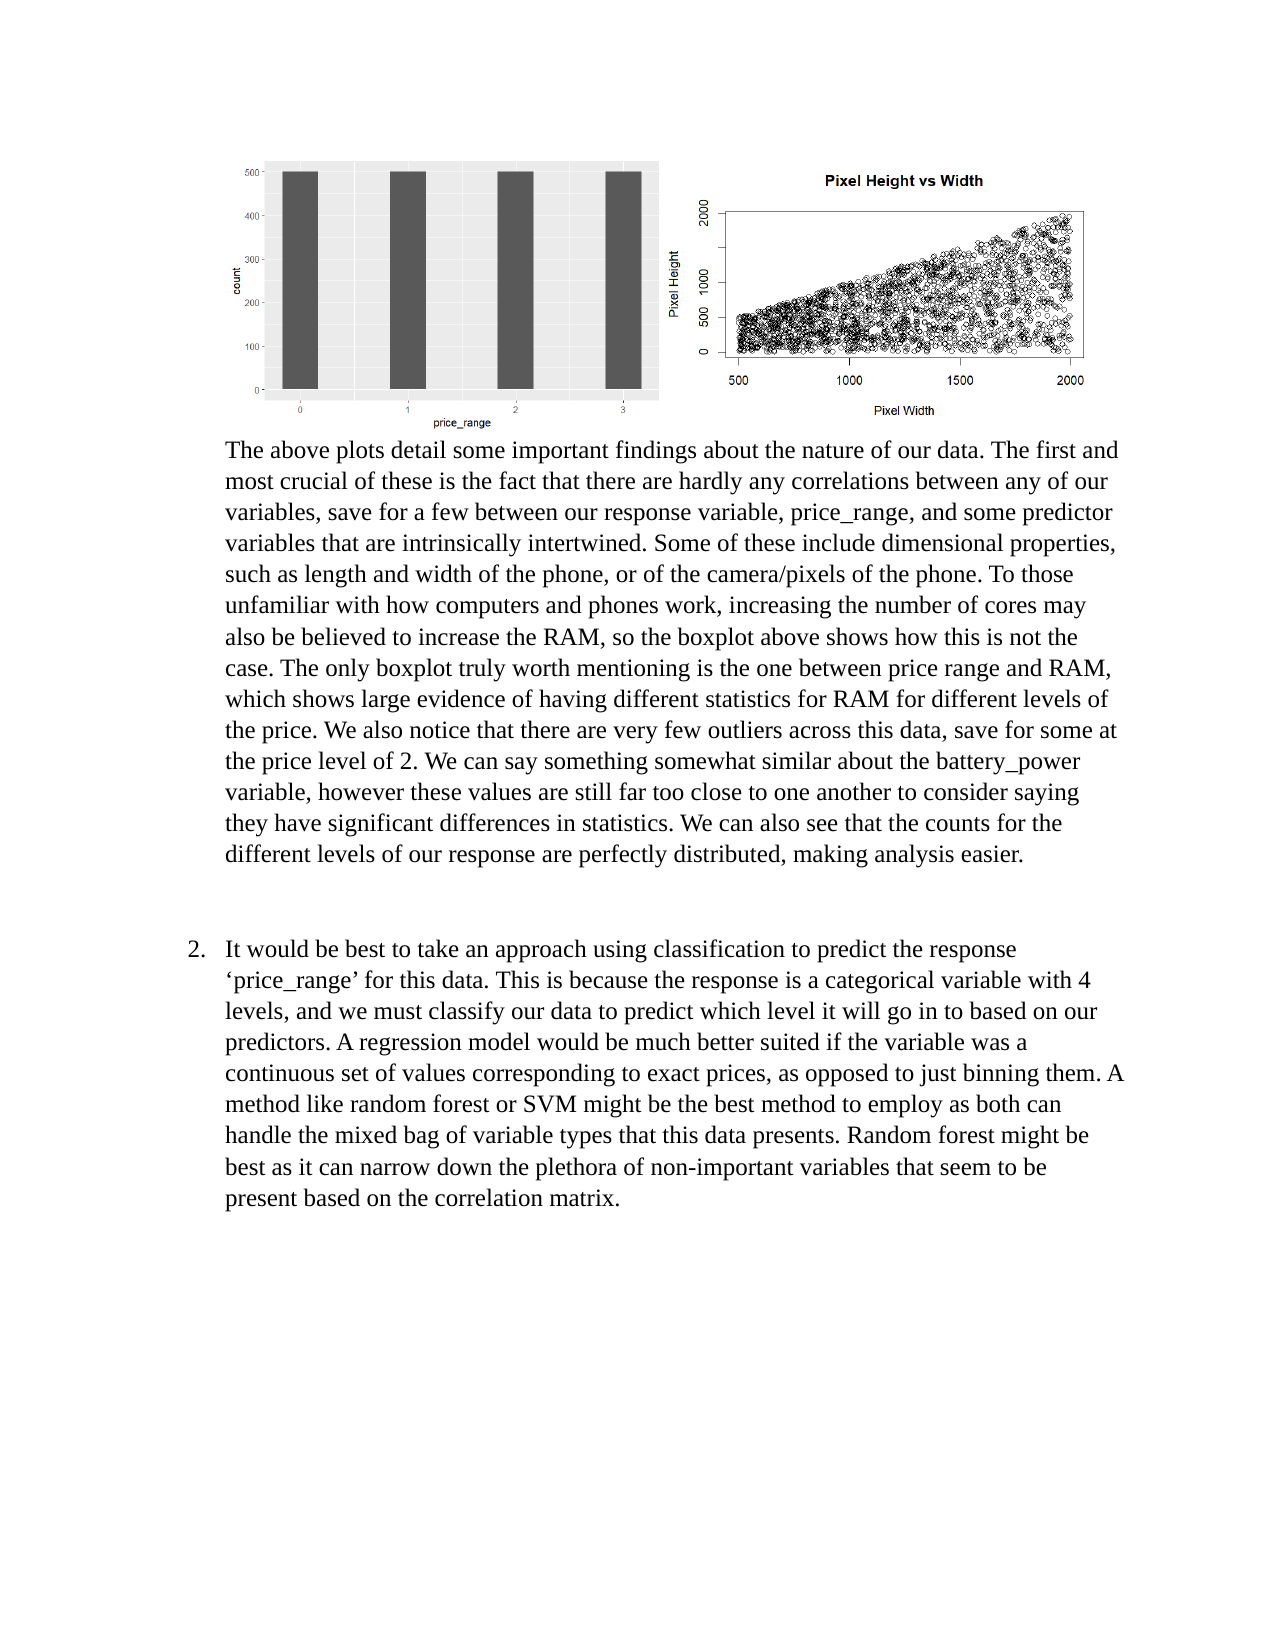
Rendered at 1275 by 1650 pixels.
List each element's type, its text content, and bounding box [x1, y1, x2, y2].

list It would be best to take an approach using classification to predict the response ‘price_range’ for this data. This is because the response is a categorical variable with 4 levels, and we must classify our data to predict which level it will go in to based on our predictors. A regression model would be much better suited if the variable was a continuous set of values corresponding to exact prices, as opposed to just binning them. A method like random forest or SVM might be the best method to employ as both can handle the mixed bag of variable types that this data presents. Random forest might be best as it can narrow down the plethora of non-important variables that seem to be present based on the correlation matrix. [187, 934, 1125, 1211]
list The above plots detail some important findings about the nature of our data. The first and most crucial of these is the fact that there are hardly any correlations between any of our variables, save for a few between our response variable, price_range, and some predictor variables that are intrinsically intertwined. Some of these include dimensional properties, such as length and width of the phone, or of the camera/pixels of the phone. To those unfamiliar with how computers and phones work, increasing the number of cores may also be believed to increase the RAM, so the boxplot above shows how this is not the case. The only boxplot truly worth mentioning is the one between price range and RAM, which shows large evidence of having different statistics for RAM for different levels of the price. We also notice that there are very few outliers across this data, save for some at the price level of 2. We can say something somewhat similar about the battery_power variable, however these values are still far too close to one another to consider saying they have significant differences in statistics. We can also see that the counts for the different levels of our response are perfectly distributed, making analysis easier. [225, 435, 1125, 868]
picture [225, 150, 1115, 434]
